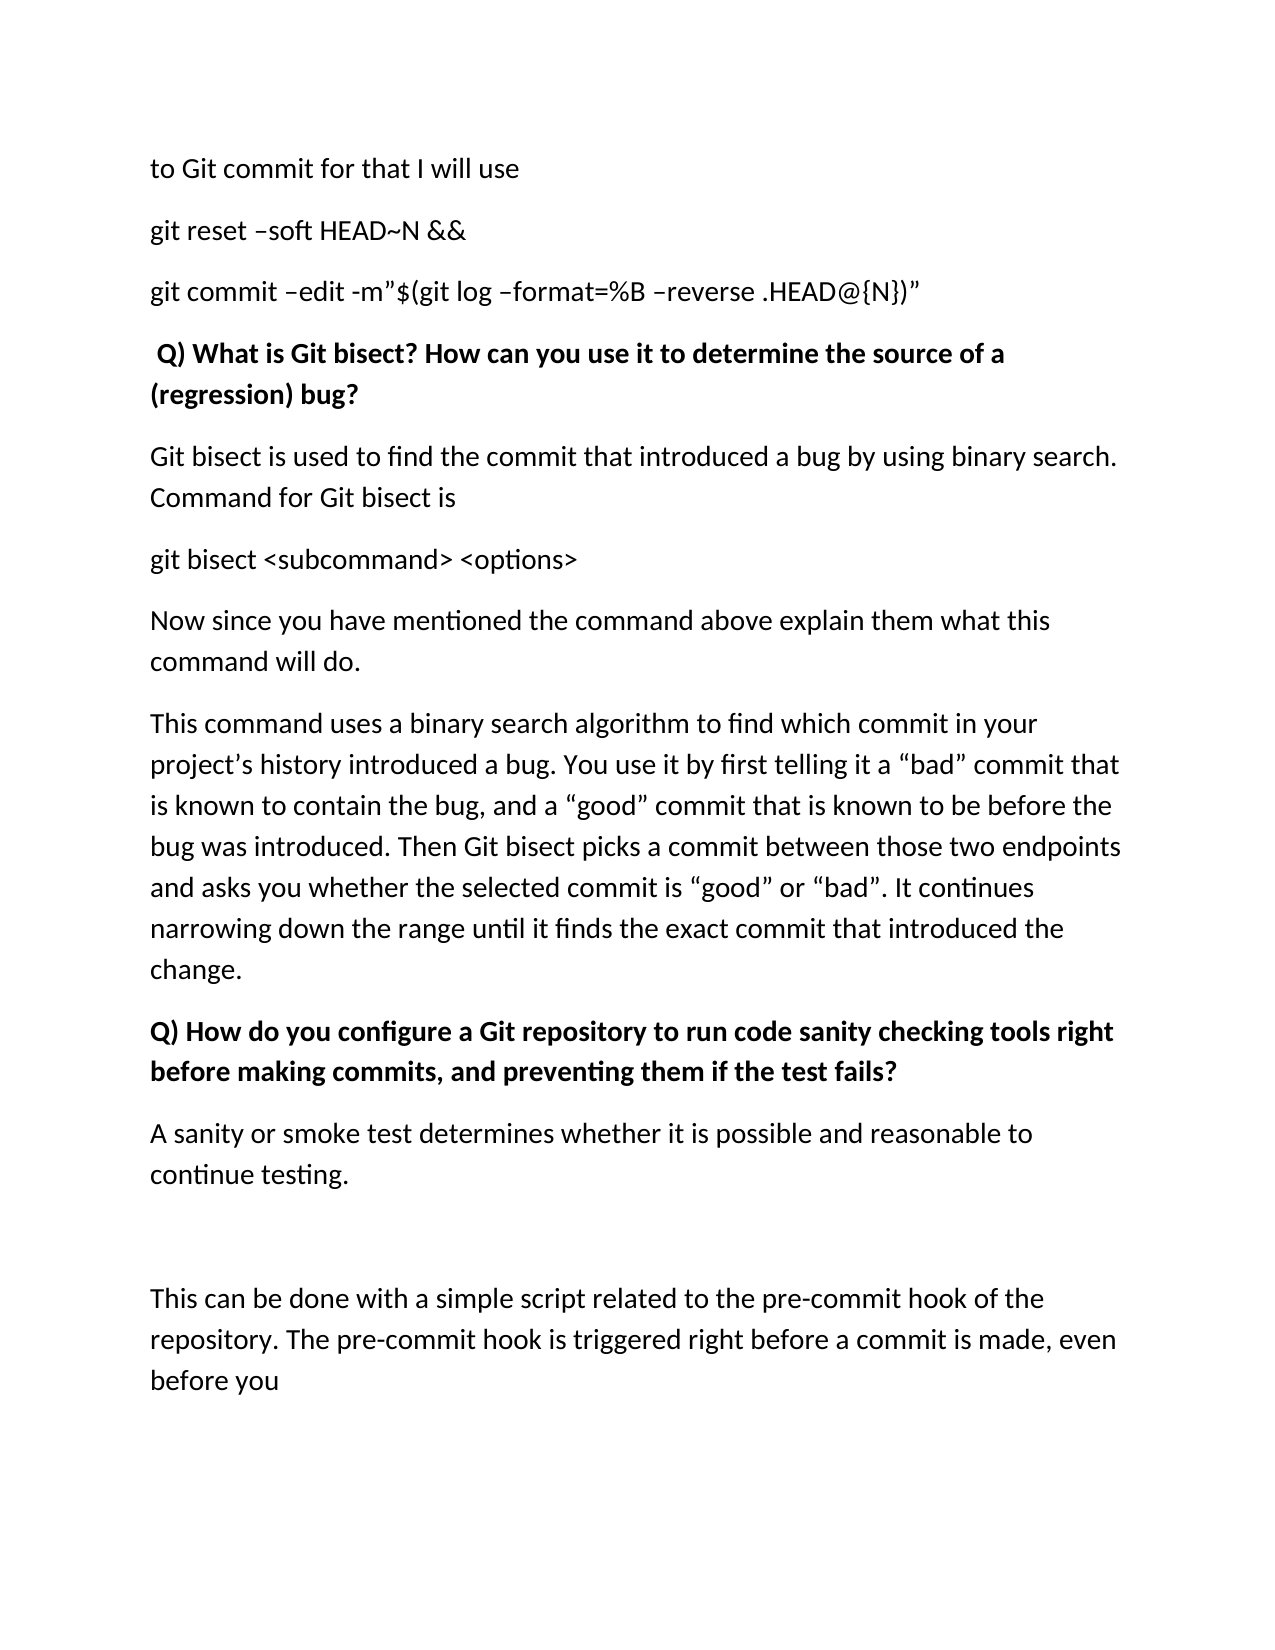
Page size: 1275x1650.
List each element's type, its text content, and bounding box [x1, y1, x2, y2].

text git bisect <subcommand> <options> [150, 541, 1125, 576]
text Now since you have mentioned the command above explain them what this command will do. [150, 602, 1125, 679]
text A sanity or smoke test determines whether it is possible and reasonable to continue testing. [150, 1115, 1125, 1192]
text git reset –soft HEAD~N && [150, 212, 1125, 247]
text Q) What is Git bisect? How can you use it to determine the source of a (regression) bug? [150, 335, 1125, 412]
text This can be done with a simple script related to the pre-commit hook of the repository. The pre-commit hook is triggered right before a commit is made, even before you [150, 1280, 1125, 1429]
text This command uses a binary search algorithm to find which commit in your project’s history introduced a bug. You use it by first telling it a “bad” commit that is known to contain the bug, and a “good” commit that is known to be before the bug was introduced. Then Git bisect picks a commit between those two endpoints and asks you whether the selected commit is “good” or “bad”. It continues narrowing down the range until it finds the exact commit that introduced the change. [150, 705, 1125, 986]
text to Git commit for that I will use [150, 150, 1125, 186]
text Q) How do you configure a Git repository to run code sanity checking tools right before making commits, and preventing them if the test fails? [150, 1013, 1125, 1089]
text git commit –edit -m”$(git log –format=%B –reverse .HEAD@{N})” [150, 273, 1125, 309]
text Git bisect is used to find the commit that introduced a bug by using binary search. Command for Git bisect is [150, 438, 1125, 514]
